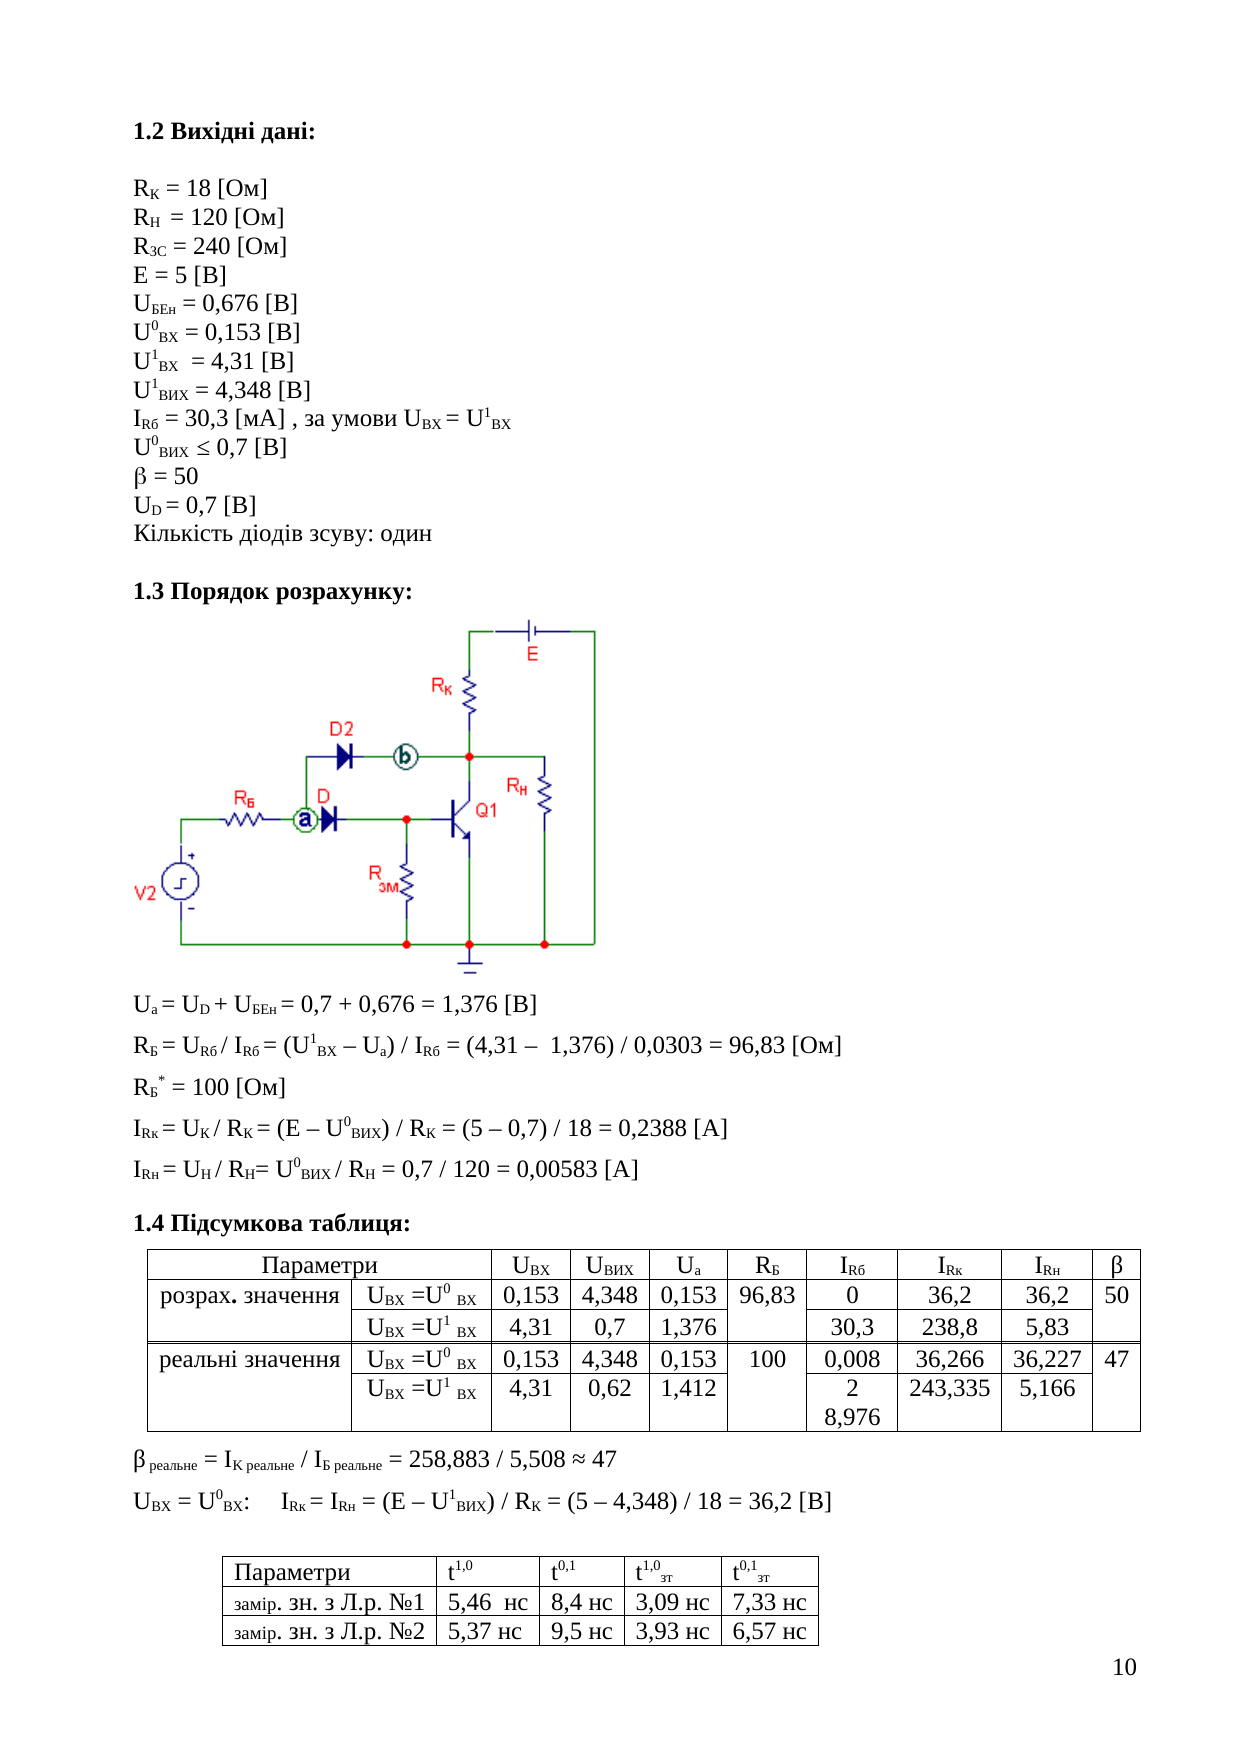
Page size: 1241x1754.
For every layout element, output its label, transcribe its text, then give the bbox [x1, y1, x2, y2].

table_header IRн [1002, 1250, 1092, 1279]
text IRк = UК / RК = (E – U0ВИХ) / RК = (5 – 0,7) / 18 = 0,2388 [А] [133, 1113, 1137, 1142]
table_cell UВХ =U1 ВХ [352, 1310, 491, 1341]
table_cell 9,5 нс [540, 1616, 624, 1645]
picture [132, 617, 602, 977]
table_header t1,0 [437, 1557, 539, 1586]
text U0ВИХ ≤ 0,7 [В] [133, 432, 1137, 461]
table_header t0,1 [540, 1557, 624, 1586]
table_header IRб [807, 1250, 897, 1279]
table_cell розрах. значення [148, 1280, 351, 1341]
table_cell 30,3 [807, 1310, 897, 1341]
table_header RБ [728, 1250, 806, 1279]
table_header Параметри [223, 1557, 436, 1586]
text RЗС = 240 [Ом] [133, 231, 1137, 260]
text UВХ = U0ВХ: IRк = IRн = (E – U1ВИХ) / RК = (5 – 4,348) / 18 = 36,2 [В] [133, 1486, 1137, 1514]
table_cell 238,8 [898, 1310, 1001, 1341]
table_cell 36,266 [898, 1344, 1001, 1372]
table_cell 28,976 [807, 1374, 897, 1431]
table_header t0,1зт [722, 1557, 818, 1586]
table_cell замір. зн. з Л.р. №1 [223, 1587, 436, 1615]
table_cell 36,2 [898, 1280, 1001, 1309]
text U1ВХ = 4,31 [В] [133, 346, 1137, 375]
table_cell 4,31 [492, 1374, 570, 1431]
table_cell 36,2 [1002, 1280, 1092, 1309]
table_cell 100 [728, 1344, 806, 1431]
text IRб = 30,3 [мА] , за умови UВХ = U1ВХ [133, 403, 1137, 432]
table_cell замір. зн. з Л.р. №2 [223, 1616, 436, 1645]
table_cell 0 [807, 1280, 897, 1309]
table_cell 0,153 [492, 1344, 570, 1372]
table_cell 5,83 [1002, 1310, 1092, 1341]
text UD = 0,7 [В] [133, 490, 1137, 518]
table_header t1,0зт [625, 1557, 721, 1586]
text IRн = UН / RН= U0ВИХ / RН = 0,7 / 120 = 0,00583 [А] [133, 1154, 1137, 1183]
table_cell 3,93 нс [625, 1616, 721, 1645]
table_header β [1093, 1250, 1140, 1279]
table_cell 0,7 [571, 1310, 649, 1341]
table_cell UВХ =U0 ВХ [352, 1344, 491, 1372]
text RБ* = 100 [Ом] [133, 1072, 1137, 1100]
text E = 5 [В] [133, 260, 1137, 288]
text β реальне = IK реальне / IБ реальне = 258,883 / 5,508 ≈ 47 [133, 1444, 1137, 1473]
table_header Параметри [148, 1250, 491, 1279]
table_cell 47 [1093, 1344, 1140, 1431]
table_cell 0,008 [807, 1344, 897, 1372]
table_cell 3,09 нс [625, 1587, 721, 1615]
text U0ВХ = 0,153 [В] [133, 317, 1137, 346]
text RН = 120 [Ом] [133, 202, 1137, 231]
table_cell 243,335 [898, 1374, 1001, 1431]
text UБЕн = 0,676 [В] [133, 288, 1137, 317]
table_cell 96,83 [728, 1280, 806, 1341]
table_header IRк [898, 1250, 1001, 1279]
table_cell 0,153 [650, 1280, 727, 1309]
table_cell 5,37 нс [437, 1616, 539, 1645]
table_header UВХ [492, 1250, 570, 1279]
table_cell 6,57 нс [722, 1616, 818, 1645]
text RБ = URб / IRб = (U1ВХ – Uа) / IRб = (4,31 – 1,376) / 0,0303 = 96,83 [Ом] [133, 1030, 1137, 1059]
text Uа = UD + UБЕн = 0,7 + 0,676 = 1,376 [В] [133, 989, 1137, 1018]
table_cell 7,33 нс [722, 1587, 818, 1615]
text 1.3 Порядок розрахунку: [133, 576, 1137, 605]
text 1.2 Вихідні дані: [133, 116, 1137, 145]
table_cell 4,348 [571, 1344, 649, 1372]
text 1.4 Підсумкова таблиця: [133, 1208, 1137, 1237]
table_cell UВХ =U0 ВХ [352, 1280, 491, 1309]
text U1ВИХ = 4,348 [В] [133, 375, 1137, 403]
table_cell 5,166 [1002, 1374, 1092, 1431]
table_cell 0,153 [492, 1280, 570, 1309]
table_cell UВХ =U1 ВХ [352, 1374, 491, 1431]
text = 50 [133, 461, 1137, 490]
text Кількість діодів зсуву: один [133, 518, 1137, 547]
table_cell 4,31 [492, 1310, 570, 1341]
table_cell 1,412 [650, 1374, 727, 1431]
table_cell реальні значення [148, 1344, 351, 1431]
table_cell 8,4 нс [540, 1587, 624, 1615]
table_cell 1,376 [650, 1310, 727, 1341]
table_cell 4,348 [571, 1280, 649, 1309]
table_cell 0,62 [571, 1374, 649, 1431]
table_cell 50 [1093, 1280, 1140, 1341]
table_header UВИХ [571, 1250, 649, 1279]
table_cell 0,153 [650, 1344, 727, 1372]
table_cell 36,227 [1002, 1344, 1092, 1372]
table_cell 5,46 нс [437, 1587, 539, 1615]
text RК = 18 [Ом] [133, 173, 1137, 202]
table_header Uа [650, 1250, 727, 1279]
